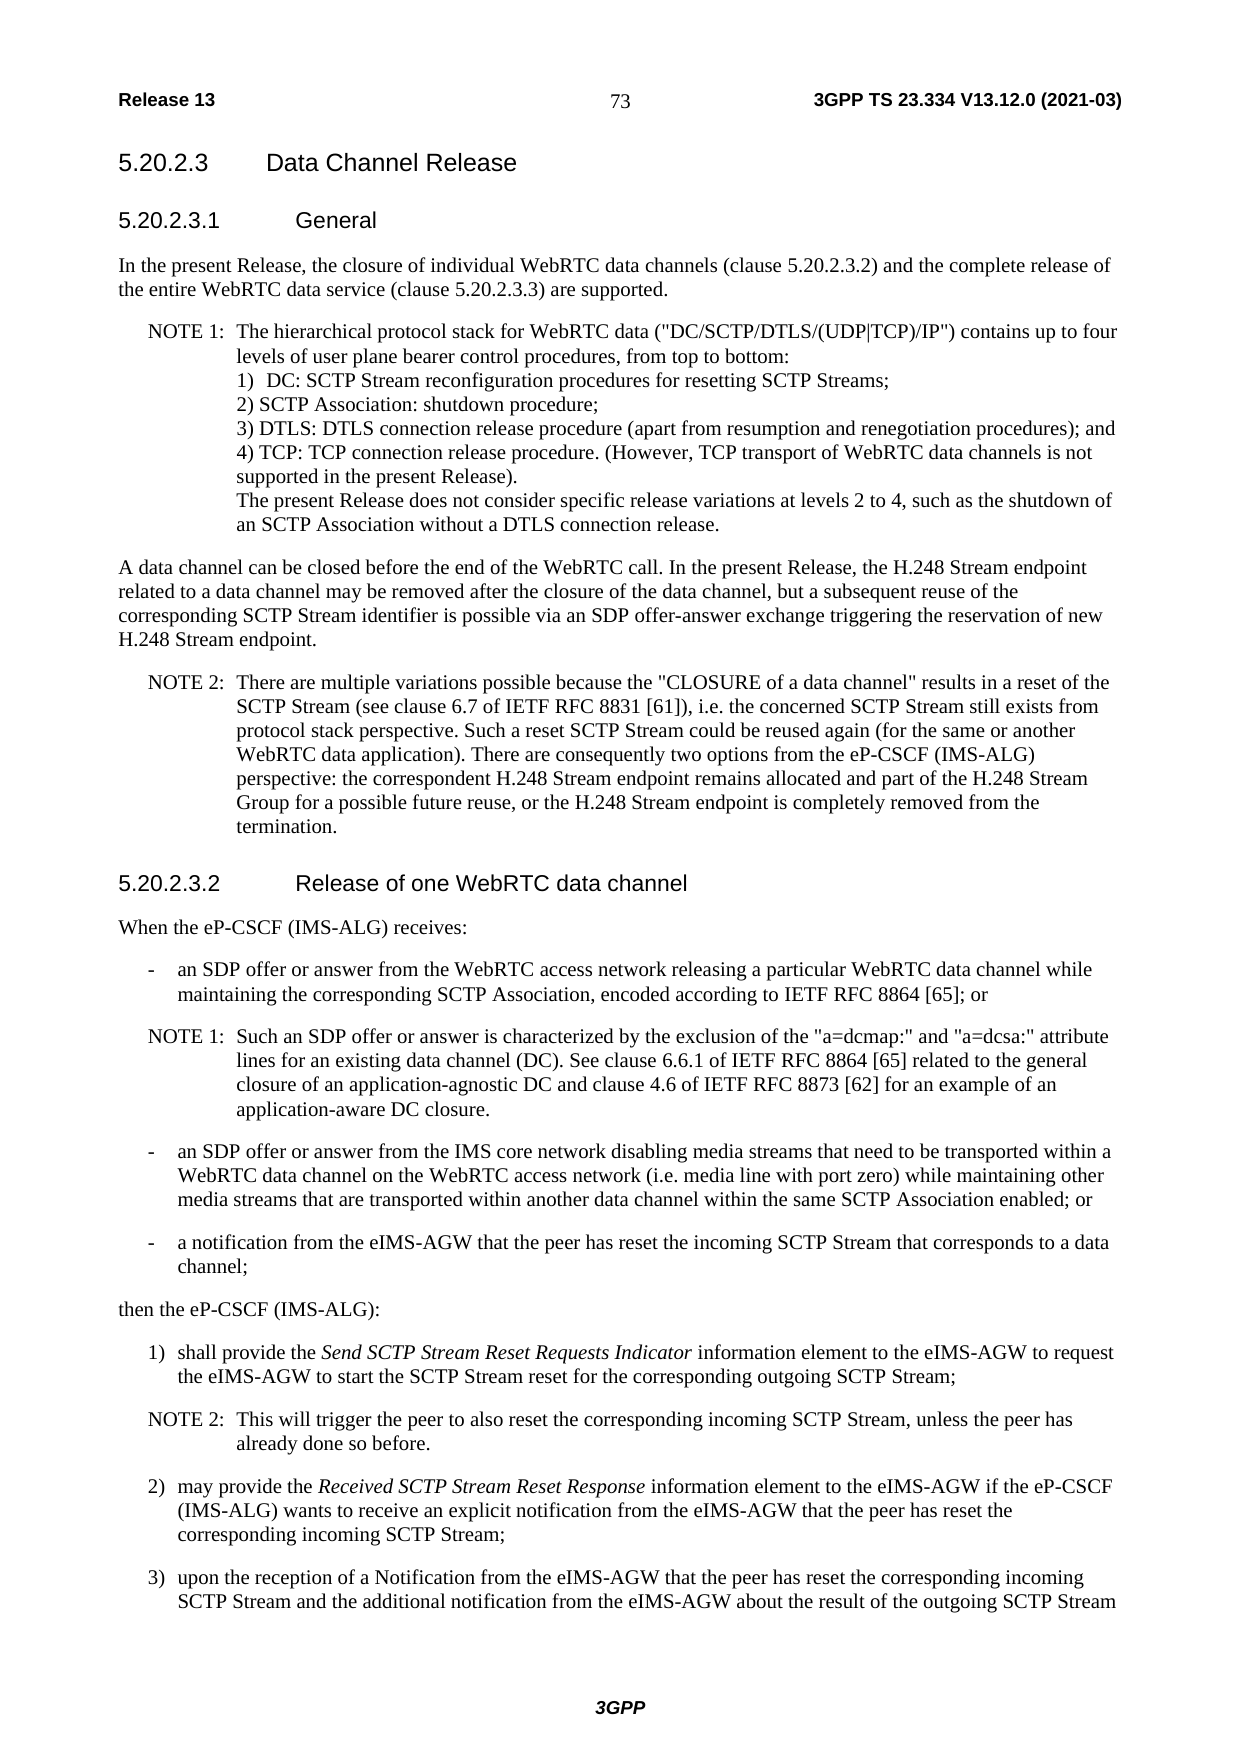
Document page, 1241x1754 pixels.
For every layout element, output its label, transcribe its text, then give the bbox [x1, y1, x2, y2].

text NOTE 2: There are multiple variations possible because the "CLOSURE of a data channel" results in a reset of the SCTP Stream (see clause 6.7 of IETF RFC 8831 [61]), i.e. the concerned SCTP Stream still exists from protocol stack perspective. Such a reset SCTP Stream could be reused again (for the same or another WebRTC data application). There are consequently two options from the eP-CSCF (IMS-ALG) perspective: the correspondent H.248 Stream endpoint remains allocated and part of the H.248 Stream Group for a possible future reuse, or the H.248 Stream endpoint is completely removed from the termination. [148, 670, 1122, 838]
text In the present Release, the closure of individual WebRTC data channels (clause 5.20.2.3.2) and the complete release of the entire WebRTC data service (clause 5.20.2.3.3) are supported. [118, 253, 1122, 301]
text A data channel can be closed before the end of the WebRTC call. In the present Release, the H.248 Stream endpoint related to a data channel may be removed after the closure of the data channel, but a subsequent reuse of the corresponding SCTP Stream identifier is possible via an SDP offer-answer exchange triggering the reservation of new H.248 Stream endpoint. [118, 555, 1122, 651]
subtitle 5.20.2.3.2 Release of one WebRTC data channel [118, 869, 1122, 896]
text - an SDP offer or answer from the IMS core network disabling media streams that need to be transported within a WebRTC data channel on the WebRTC access network (i.e. media line with port zero) while maintaining other media streams that are transported within another data channel within the same SCTP Association enabled; or [148, 1139, 1122, 1211]
subtitle 5.20.2.3.1 General [118, 207, 1122, 234]
text then the eP-CSCF (IMS-ALG): [118, 1297, 1122, 1321]
text 1) shall provide the Send SCTP Stream Reset Requests Indicator information element to the eIMS-AGW to request the eIMS-AGW to start the SCTP Stream reset for the corresponding outgoing SCTP Stream; [148, 1340, 1122, 1388]
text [148, 1564, 1122, 1613]
text NOTE 1: Such an SDP offer or answer is characterized by the exclusion of the "a=dcmap:" and "a=dcsa:" attribute lines for an existing data channel (DC). See clause 6.6.1 of IETF RFC 8864 [65] related to the general closure of an application-agnostic DC and clause 4.6 of IETF RFC 8873 [62] for an example of an application-aware DC closure. [148, 1024, 1122, 1121]
text NOTE 1: The hierarchical protocol stack for WebRTC data ("DC/SCTP/DTLS/(UDP|TCP)/IP") contains up to four levels of user plane bearer control procedures, from top to bottom: 1) DC: SCTP Stream reconfiguration procedures for resetting SCTP Streams; 2) SCTP Association: shutdown procedure; 3) DTLS: DTLS connection release procedure (apart from resumption and renegotiation procedures); and 4) TCP: TCP connection release procedure. (However, TCP transport of WebRTC data channels is not supported in the present Release). The present Release does not consider specific release variations at levels 2 to 4, such as the shutdown of an SCTP Association without a DTLS connection release. [148, 319, 1122, 536]
text - an SDP offer or answer from the WebRTC access network releasing a particular WebRTC data channel while maintaining the corresponding SCTP Association, encoded according to IETF RFC 8864 [65]; or [148, 957, 1122, 1006]
text NOTE 2: This will trigger the peer to also reset the corresponding incoming SCTP Stream, unless the peer has already done so before. [148, 1407, 1122, 1455]
text 2) may provide the Received SCTP Stream Reset Response information element to the eIMS-AGW if the eP-CSCF (IMS-ALG) wants to receive an explicit notification from the eIMS-AGW that the peer has reset the corresponding incoming SCTP Stream; [148, 1474, 1122, 1546]
subtitle 5.20.2.3 Data Channel Release [118, 147, 1122, 176]
text - a notification from the eIMS-AGW that the peer has reset the incoming SCTP Stream that corresponds to a data channel; [148, 1230, 1122, 1278]
text When the eP-CSCF (IMS-ALG) receives: [118, 914, 1122, 939]
